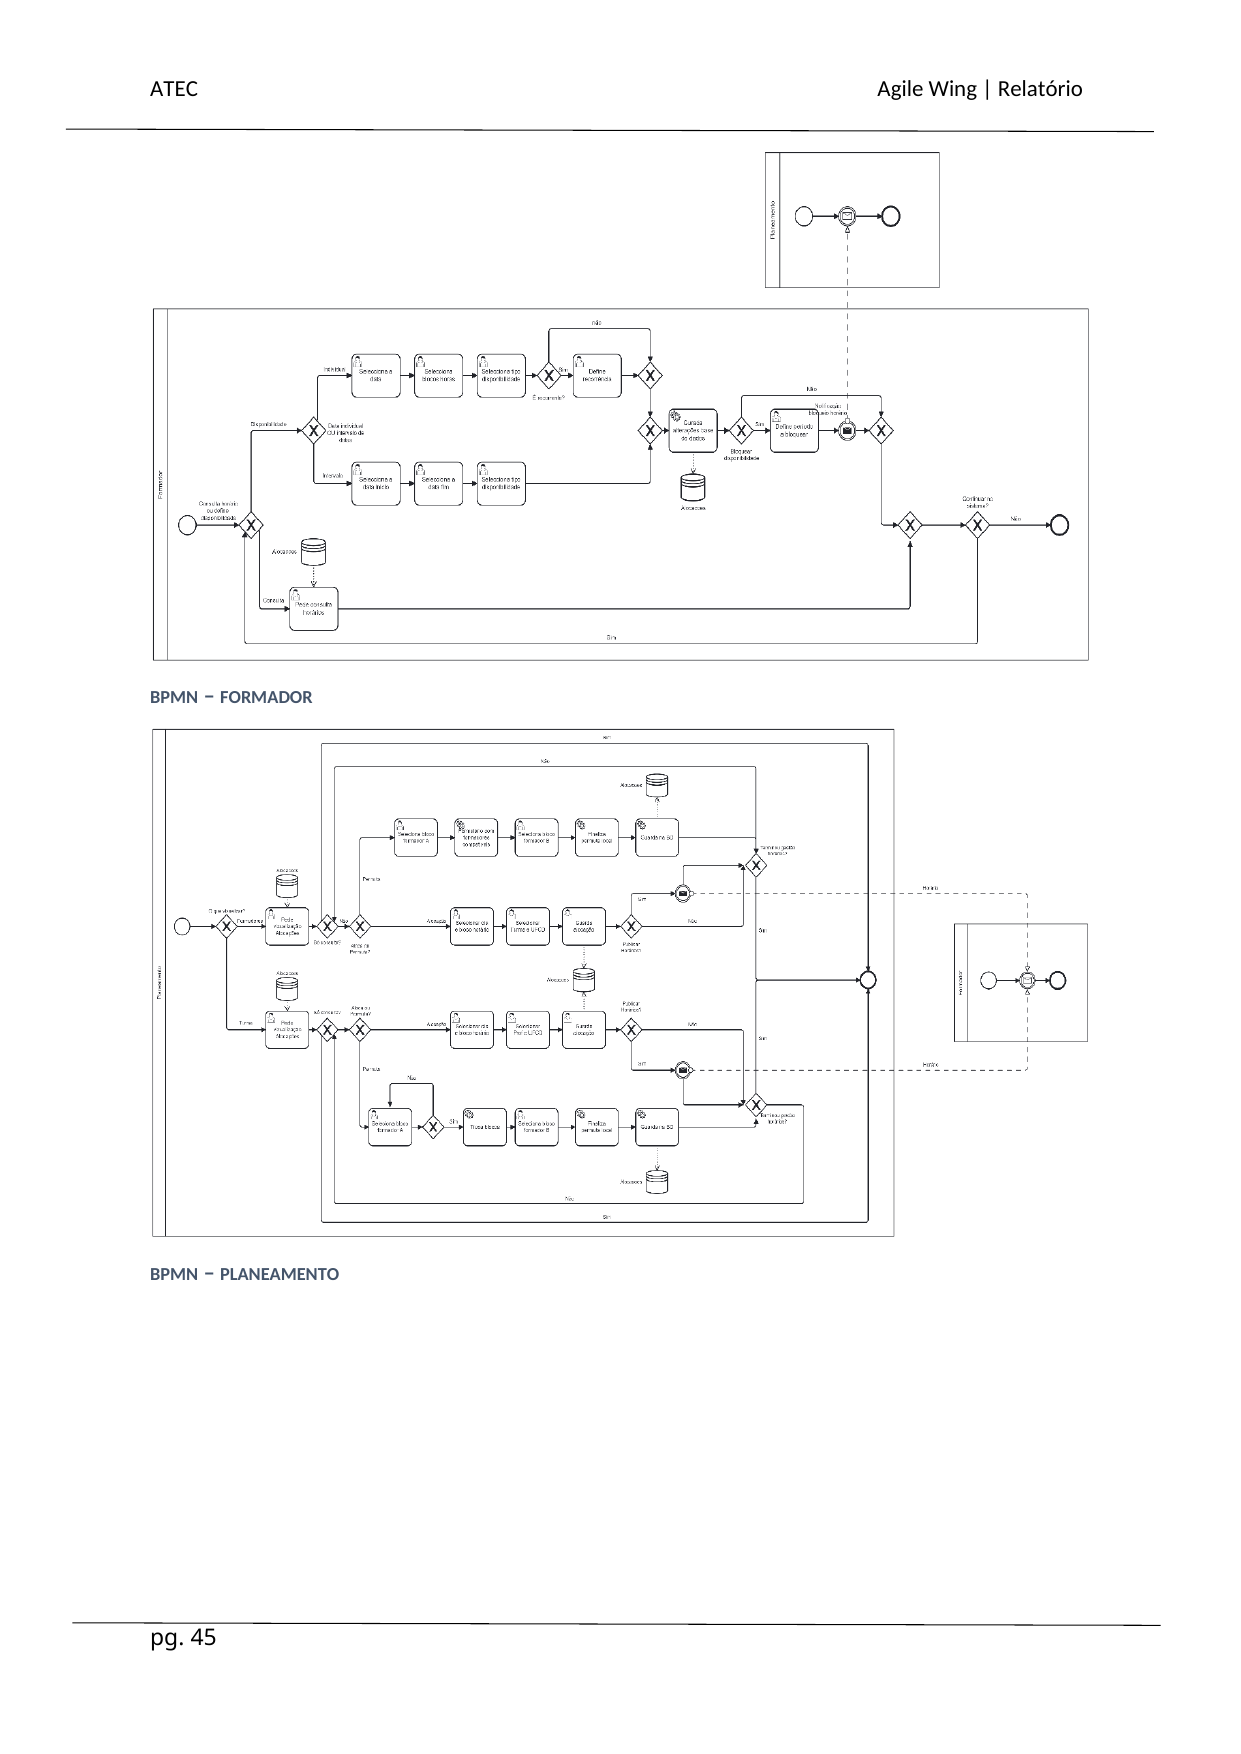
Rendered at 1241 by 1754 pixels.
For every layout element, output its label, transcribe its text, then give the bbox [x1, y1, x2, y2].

picture [150, 150, 1091, 663]
picture [150, 726, 1090, 1239]
text bpmn – formador [150, 681, 1090, 709]
text bpmn – planeamento [150, 1258, 1090, 1286]
